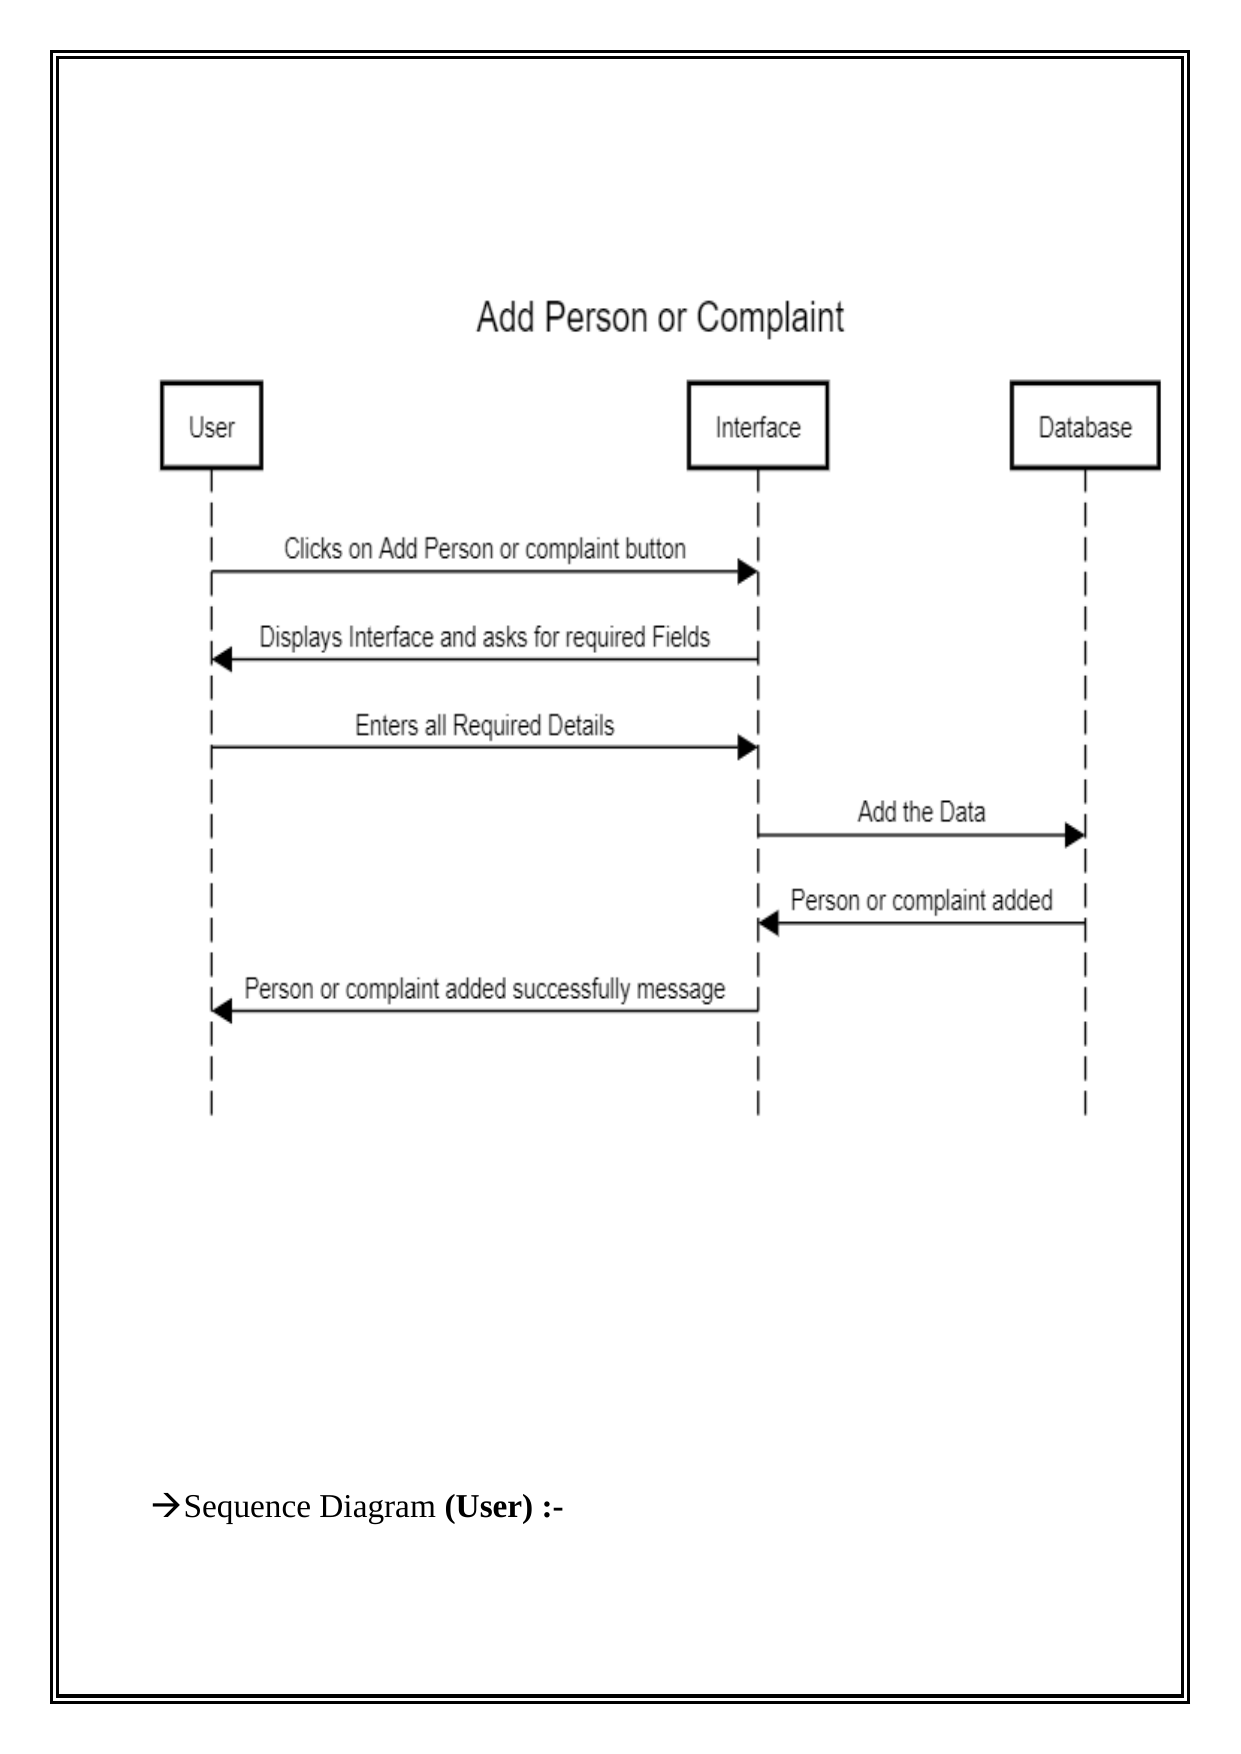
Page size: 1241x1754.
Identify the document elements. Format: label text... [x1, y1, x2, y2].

picture [150, 285, 1170, 1120]
text Sequence Diagram (User) :- [150, 1487, 1090, 1525]
